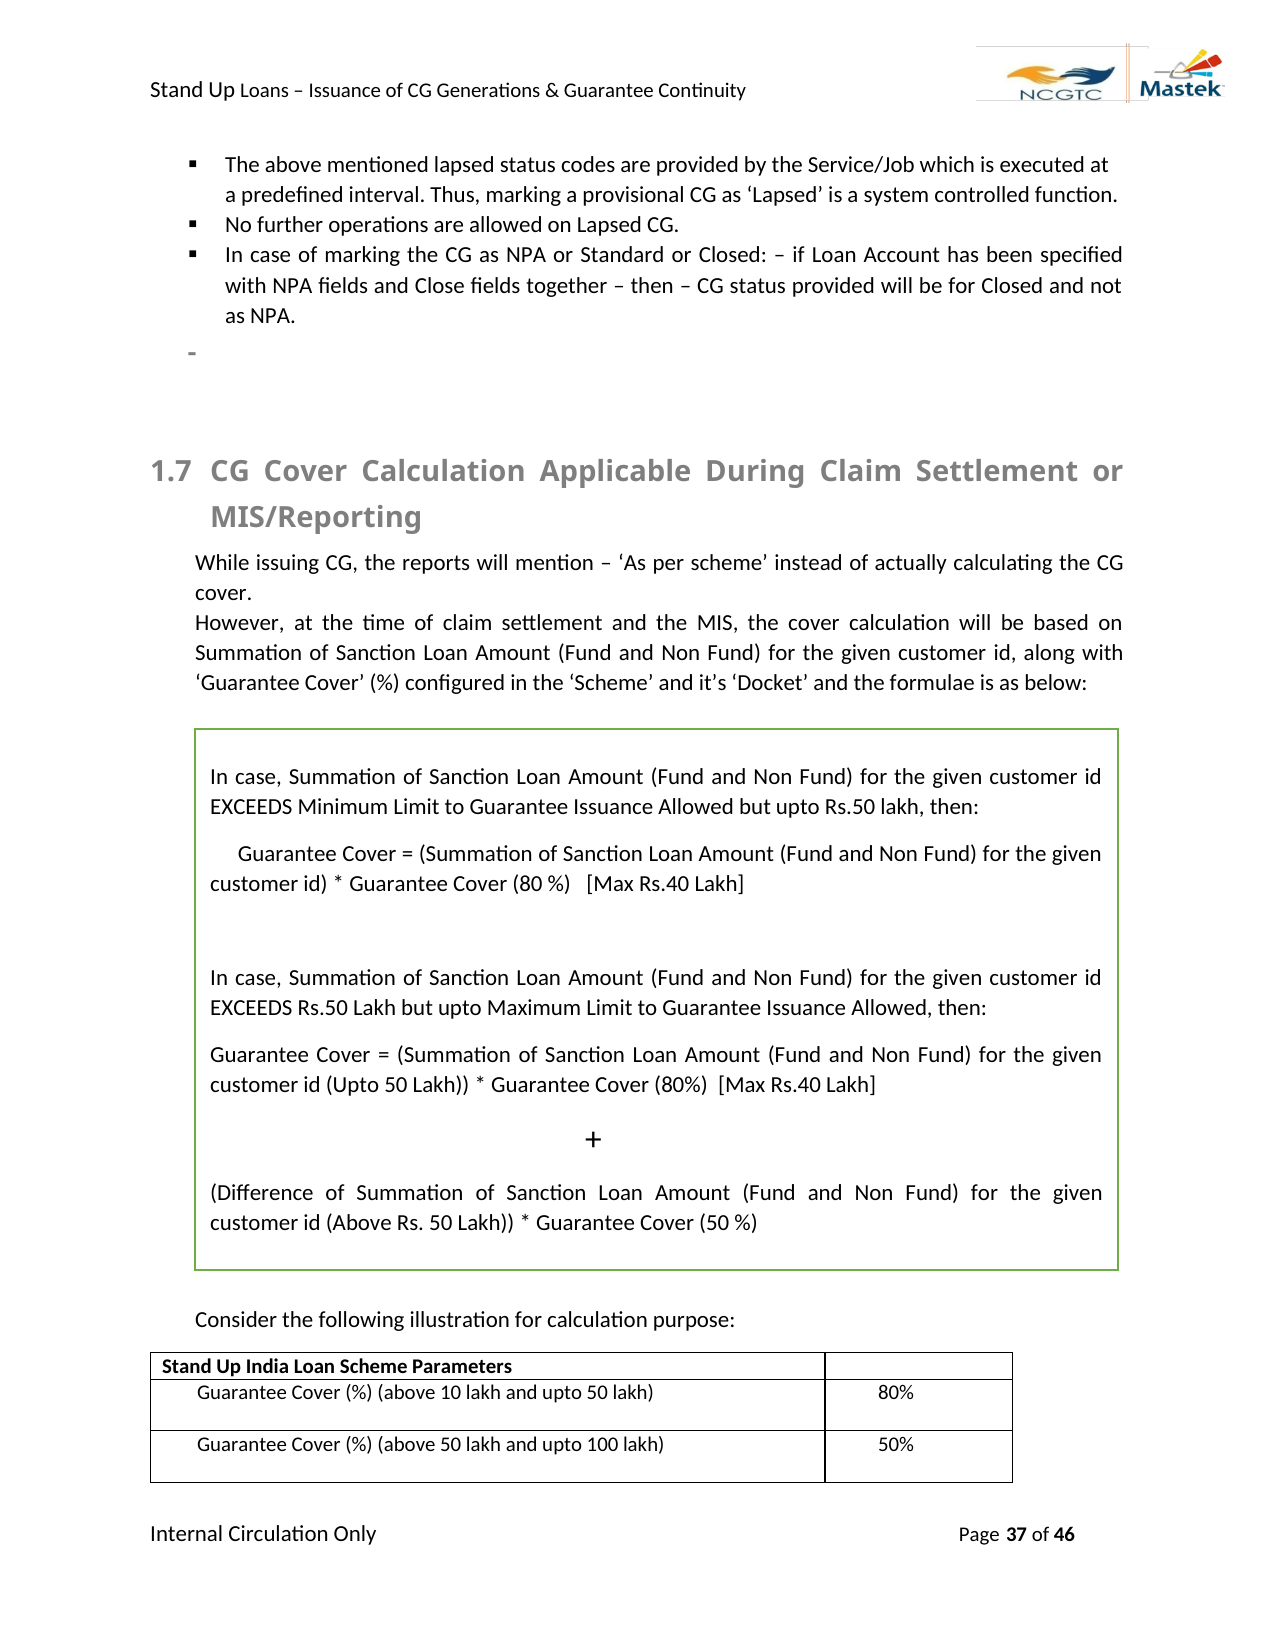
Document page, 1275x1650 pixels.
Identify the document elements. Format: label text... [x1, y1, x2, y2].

list No further operations are allowed on Lapsed CG. [187, 210, 1125, 238]
list However, at the time of claim settlement and the MIS, the cover calculation will be based on Summation of Sanction Loan Amount (Fund and Non Fund) for the given customer id, along with ‘Guarantee Cover’ (%) configured in the ‘Scheme’ and it’s ‘Docket’ and the formulae is as below: [195, 608, 1125, 697]
table_cell 50% [826, 1431, 1012, 1482]
list Consider the following illustration for calculation purpose: [195, 1305, 1125, 1333]
table_header Stand Up India Loan Scheme Parameters [151, 1353, 824, 1378]
table_cell 80% [826, 1380, 1012, 1430]
table_cell Guarantee Cover (%) (above 10 lakh and upto 50 lakh) [151, 1380, 824, 1430]
subtitle CG Cover Calculation Applicable During Claim Settlement or MIS/Reporting [150, 450, 1125, 536]
table_header [826, 1353, 1012, 1378]
list While issuing CG, the reports will mention – ‘As per scheme’ instead of actually calculating the CG cover. [195, 548, 1125, 606]
list The above mentioned lapsed status codes are provided by the Service/Job which is executed at a predefined interval. Thus, marking a provisional CG as ‘Lapsed’ is a system controlled function. [187, 150, 1125, 208]
picture [975, 43, 1225, 103]
table_cell Guarantee Cover (%) (above 50 lakh and upto 100 lakh) [151, 1431, 824, 1482]
list In case of marking the CG as NPA or Standard or Closed: – if Loan Account has been specified with NPA fields and Close fields together – then – CG status provided will be for Closed and not as NPA. [187, 241, 1125, 329]
